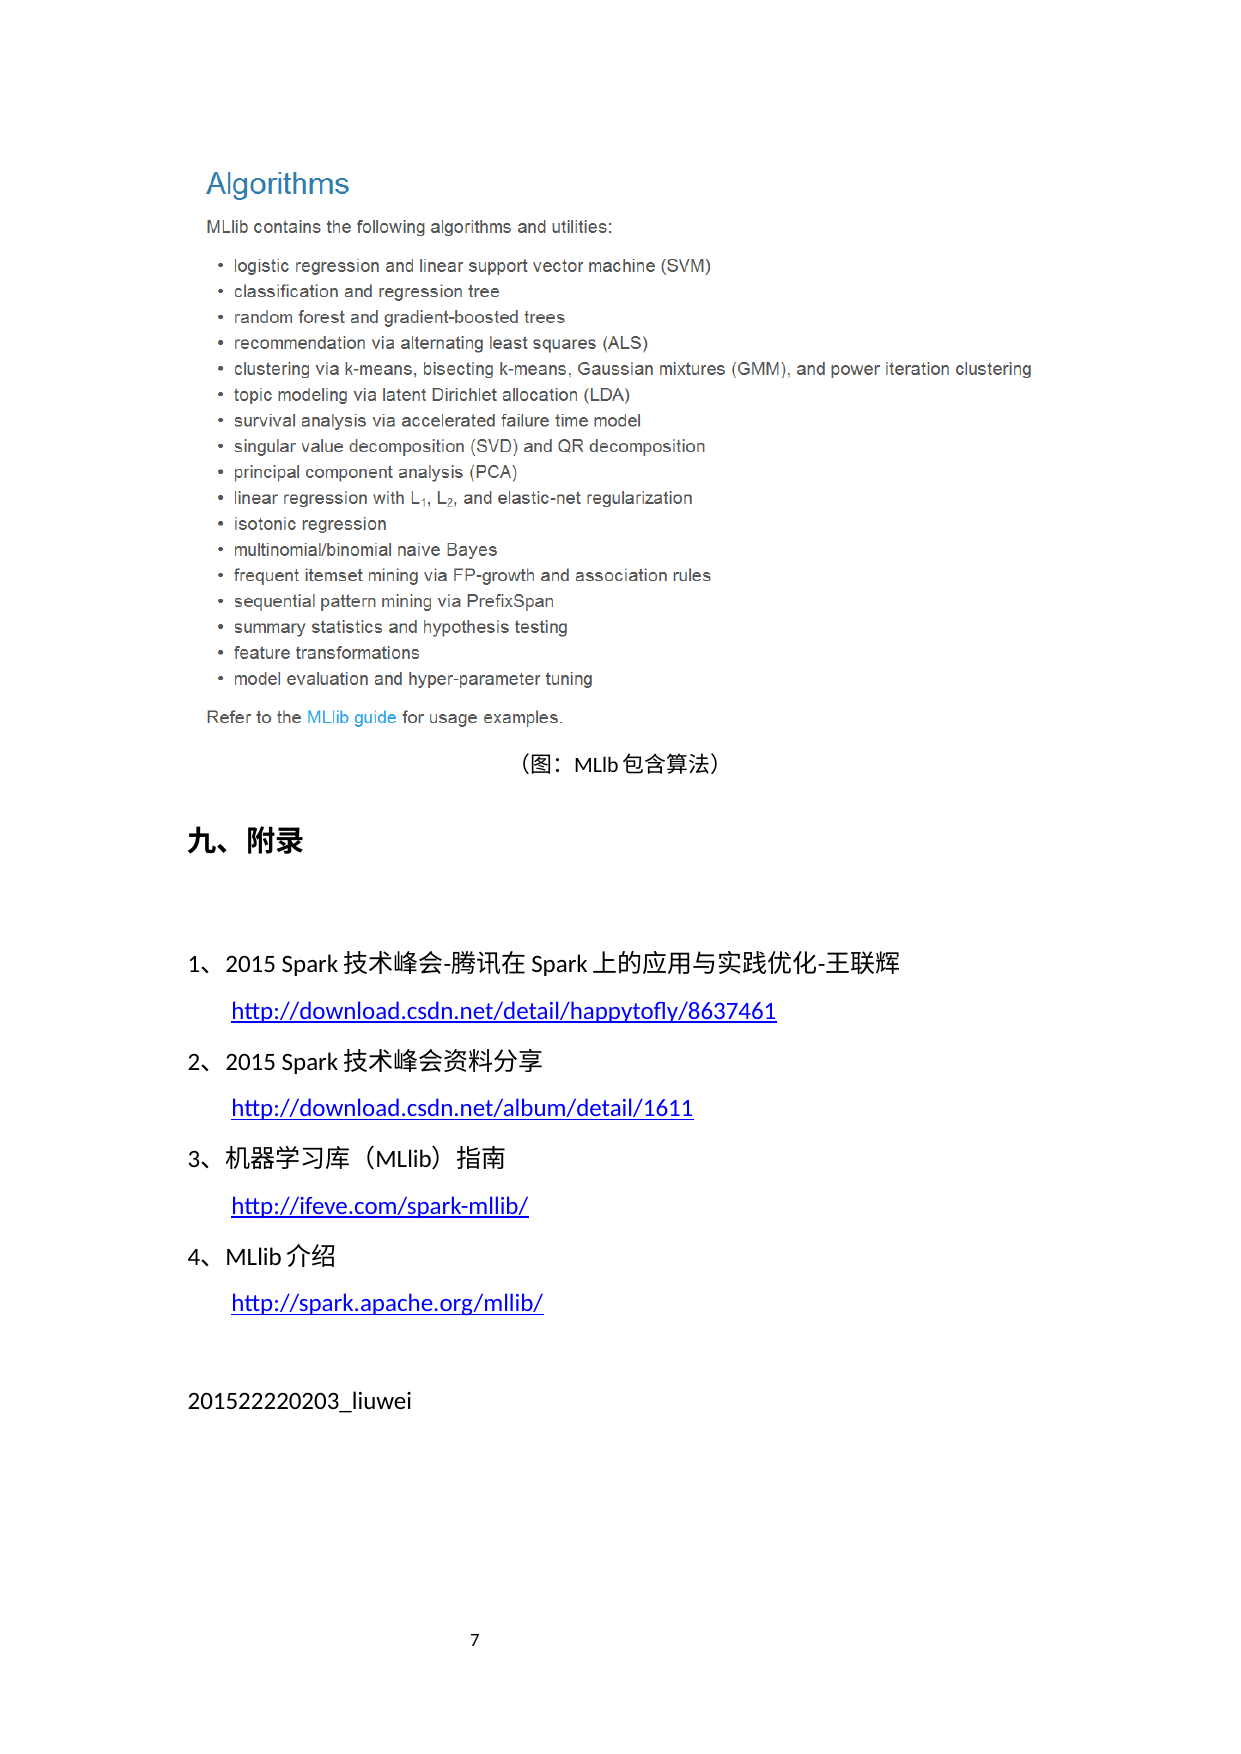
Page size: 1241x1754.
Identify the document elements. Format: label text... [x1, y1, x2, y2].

text http://spark.apache.org/mllib/ [187, 1287, 1053, 1319]
picture [187, 162, 1051, 735]
text 201522220203_liuwei [187, 1384, 1053, 1417]
text 2、2015 Spark技术峰会资料分享 [187, 1027, 1053, 1092]
text 4、MLlib介绍 [187, 1222, 1053, 1287]
text （图：MLlb包含算法） [187, 747, 1053, 779]
subtitle 附录 [187, 807, 1053, 872]
text http://ifeve.com/spark-mllib/ [187, 1189, 1053, 1222]
text 3、机器学习库（MLlib）指南 [187, 1124, 1053, 1189]
text http://download.csdn.net/album/detail/1611 [187, 1092, 1053, 1124]
text 1、2015 Spark技术峰会-腾讯在Spark上的应用与实践优化-王联辉 [187, 929, 1053, 994]
text http://download.csdn.net/detail/happytofly/8637461 [187, 994, 1053, 1027]
